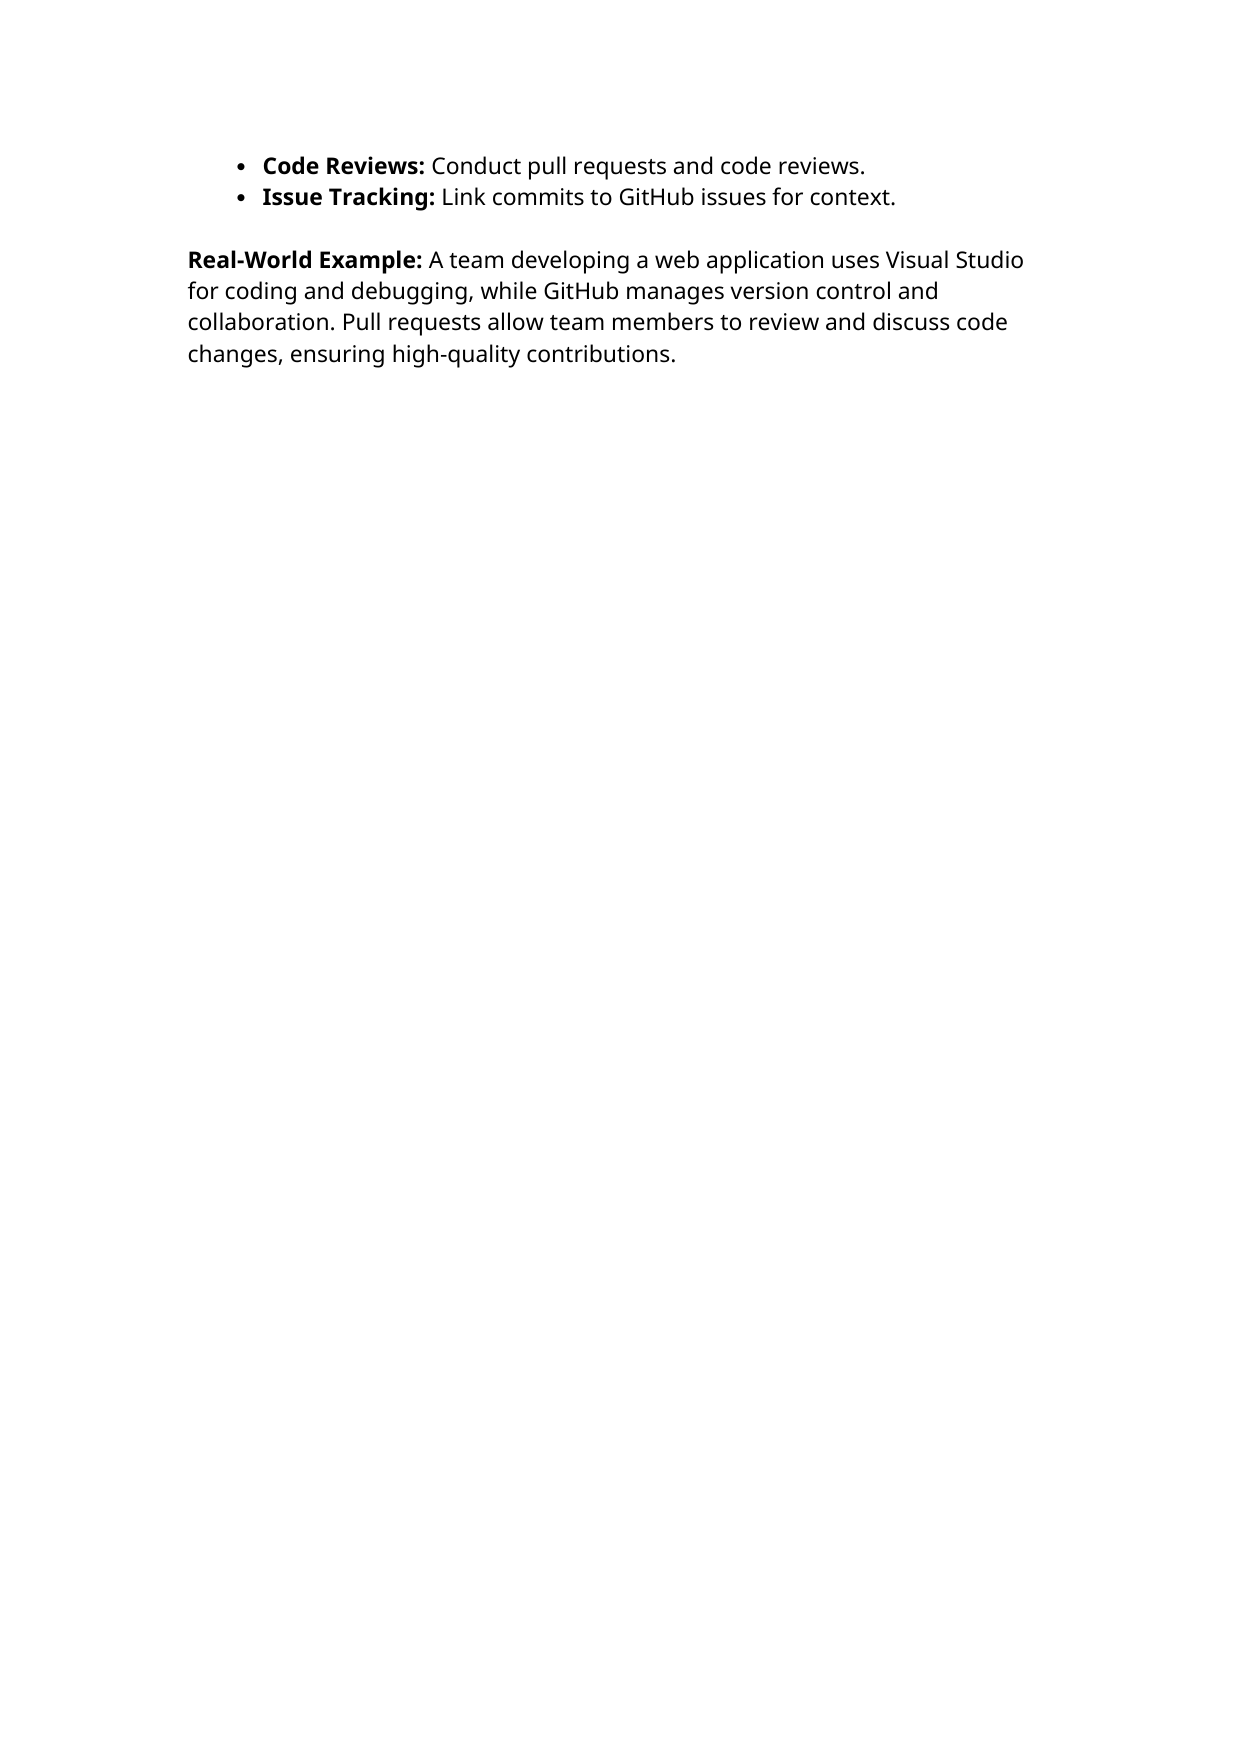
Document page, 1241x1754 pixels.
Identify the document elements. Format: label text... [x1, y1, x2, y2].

text Real-World Example: A team developing a web application uses Visual Studio for coding and debugging, while GitHub manages version control and collaboration. Pull requests allow team members to review and discuss code changes, ensuring high-quality contributions. [187, 244, 1053, 369]
list Code Reviews: Conduct pull requests and code reviews. [237, 150, 1053, 181]
list Issue Tracking: Link commits to GitHub issues for context. [237, 181, 1053, 212]
